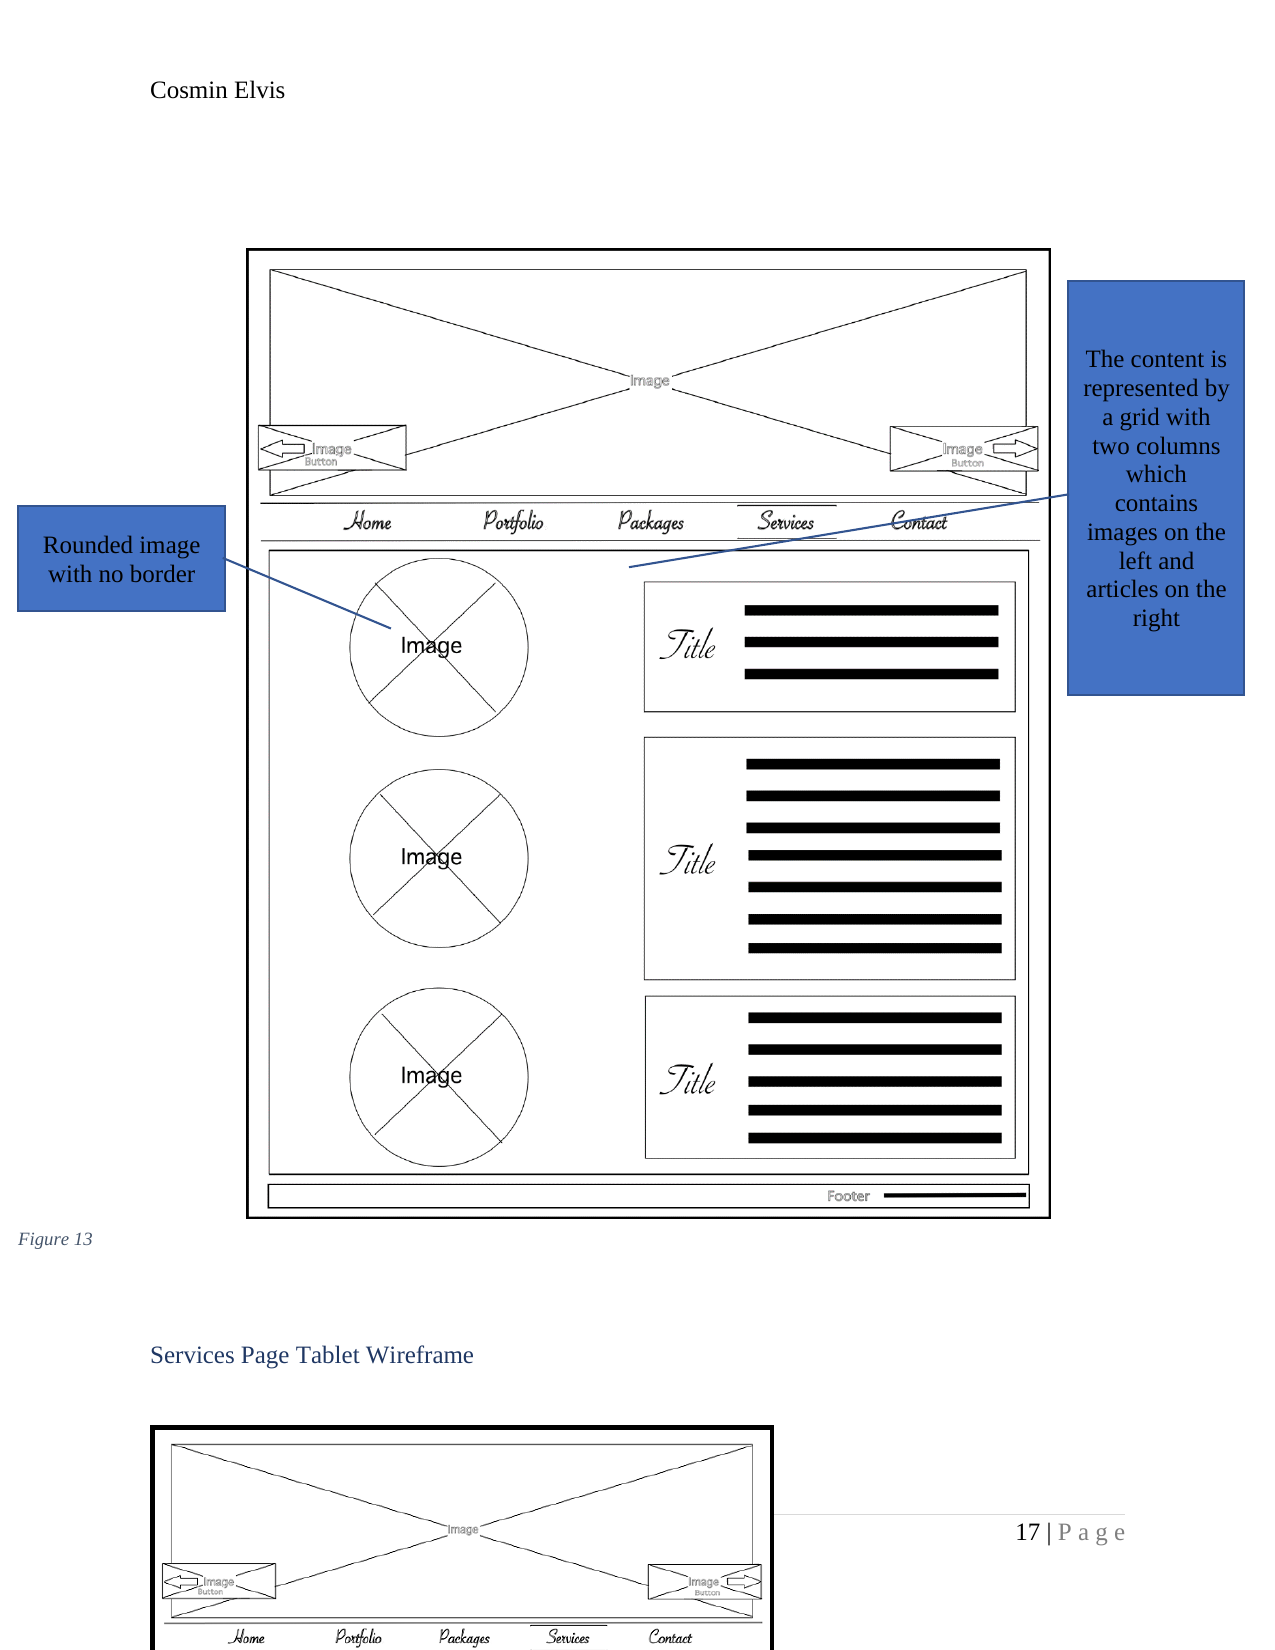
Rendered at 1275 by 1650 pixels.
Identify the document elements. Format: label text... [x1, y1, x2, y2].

subtitle Services Page Tablet Wireframe [150, 1340, 1125, 1368]
picture [246, 248, 1051, 1219]
picture [150, 1425, 774, 1650]
